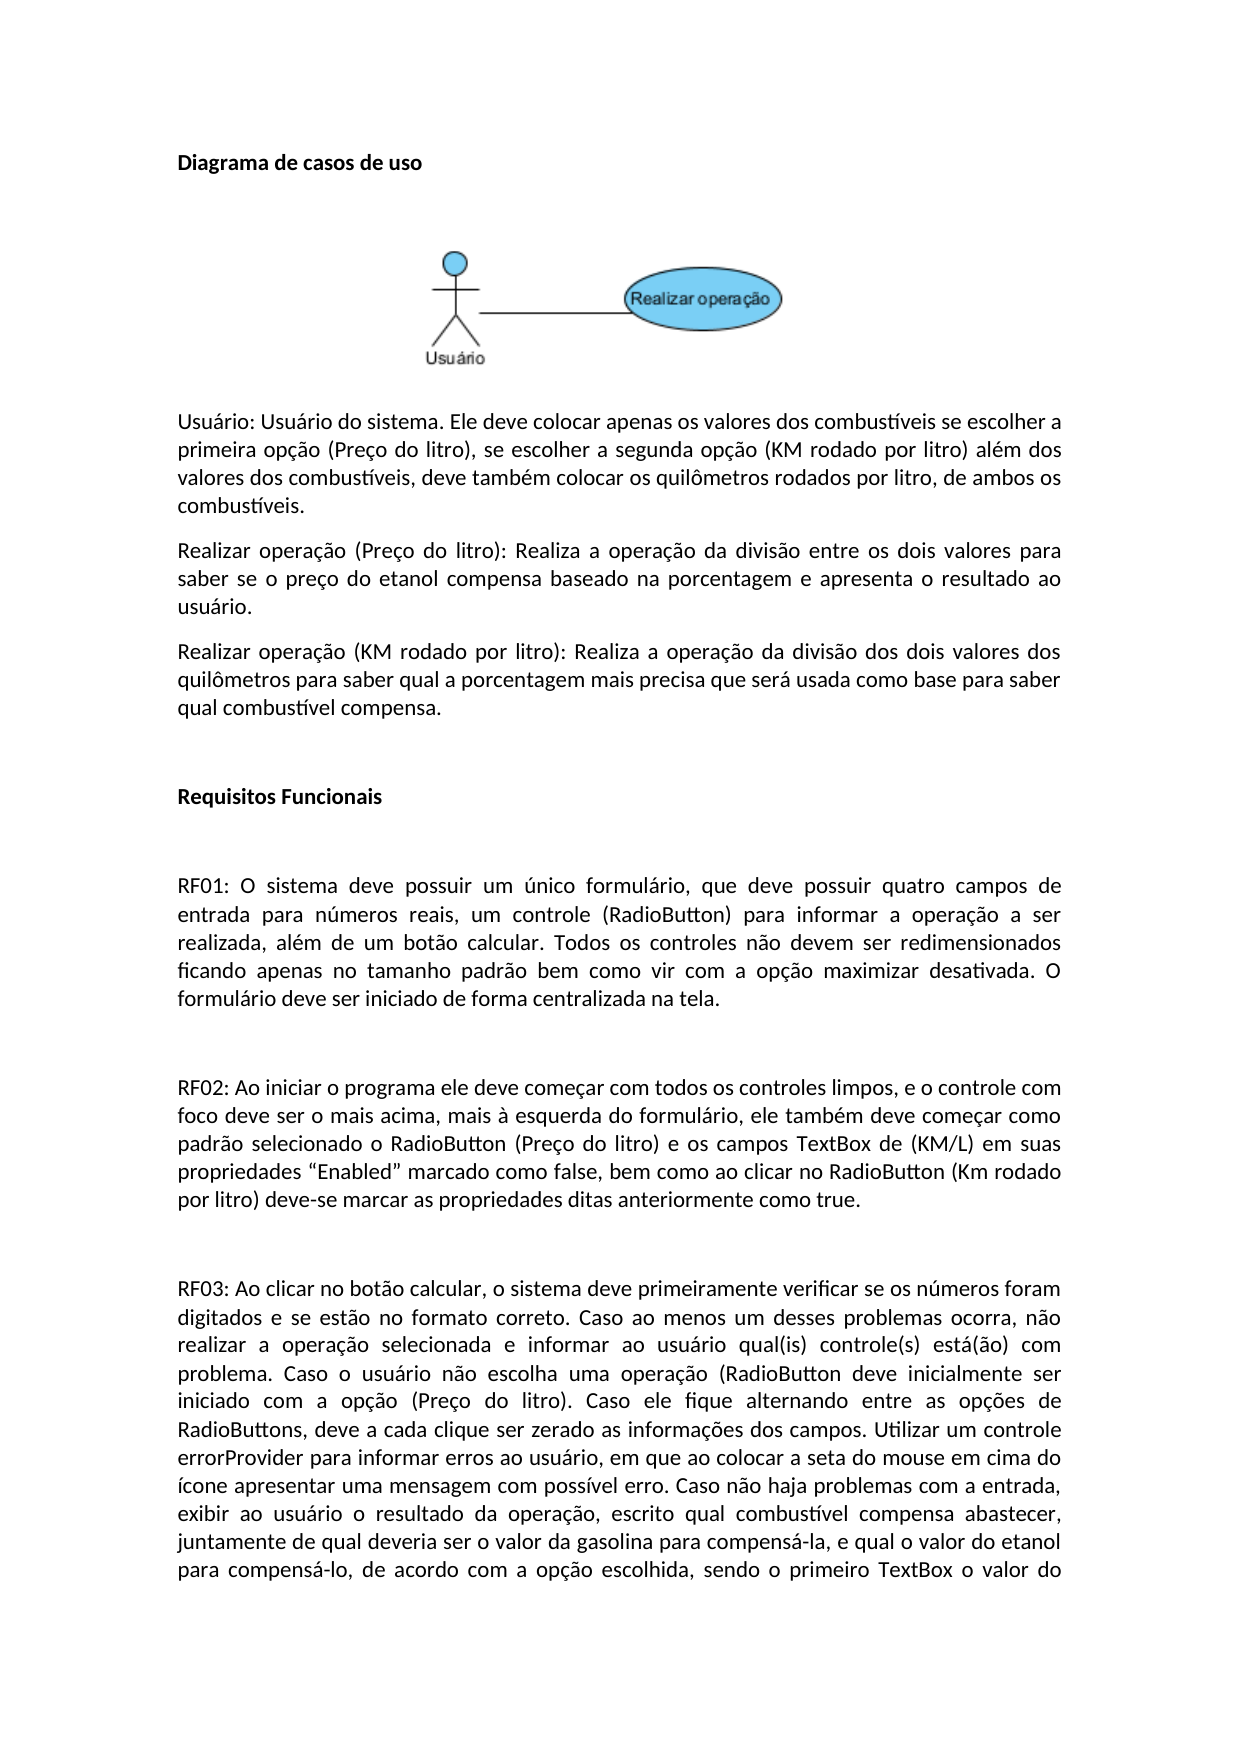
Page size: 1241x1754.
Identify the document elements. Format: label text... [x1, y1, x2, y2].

text Realizar operação (Preço do litro): Realiza a operação da divisão entre os dois valores para saber se o preço do etanol compensa baseado na porcentagem e apresenta o resultado ao usuário. [177, 536, 1063, 620]
text RF01: O sistema deve possuir um único formulário, que deve possuir quatro campos de entrada para números reais, um controle (RadioButton) para informar a operação a ser realizada, além de um botão calcular. Todos os controles não devem ser redimensionados ficando apenas no tamanho padrão bem como vir com a opção maximizar desativada. O formulário deve ser iniciado de forma centralizada na tela. [177, 872, 1063, 1012]
text Usuário: Usuário do sistema. Ele deve colocar apenas os valores dos combustíveis se escolher a primeira opção (Preço do litro), se escolher a segunda opção (KM rodado por litro) além dos valores dos combustíveis, deve também colocar os quilômetros rodados por litro, de ambos os combustíveis. [177, 407, 1063, 519]
text Diagrama de casos de uso [177, 148, 1063, 176]
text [177, 1274, 1063, 1583]
text Realizar operação (KM rodado por litro): Realiza a operação da divisão dos dois valores dos quilômetros para saber qual a porcentagem mais precisa que será usada como base para saber qual combustível compensa. [177, 637, 1063, 721]
text RF02: Ao iniciar o programa ele deve começar com todos os controles limpos, e o controle com foco deve ser o mais acima, mais à esquerda do formulário, ele também deve começar como padrão selecionado o RadioButton (Preço do litro) e os campos TextBox de (KM/L) em suas propriedades “Enabled” marcado como false, bem como ao clicar no RadioButton (Km rodado por litro) deve-se marcar as propriedades ditas anteriormente como true. [177, 1073, 1063, 1213]
picture [374, 192, 867, 391]
text Requisitos Funcionais [177, 782, 1063, 810]
